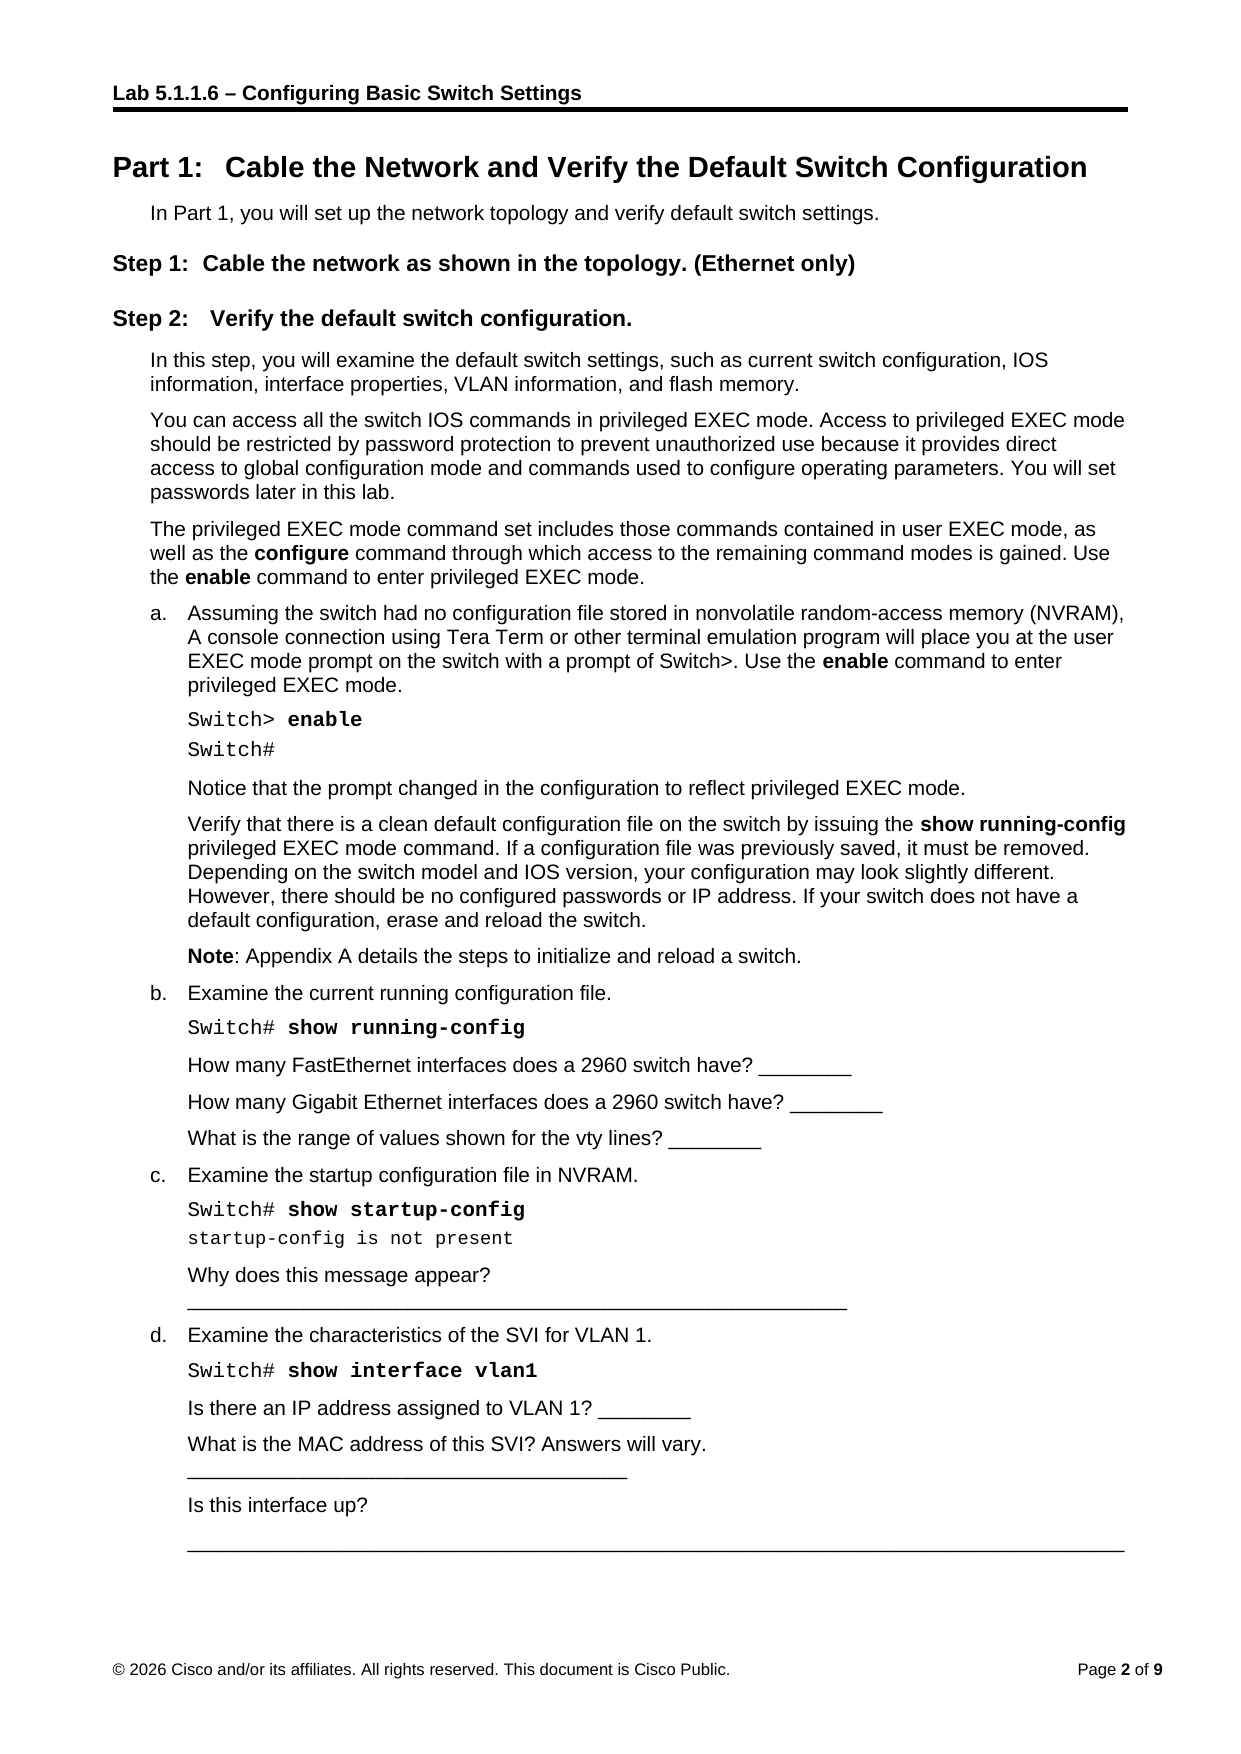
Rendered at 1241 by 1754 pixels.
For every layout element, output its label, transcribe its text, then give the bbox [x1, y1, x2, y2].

text How many FastEthernet interfaces does a 2960 switch have? ________ [187, 1053, 1128, 1077]
text Examine the startup configuration file in NVRAM. [150, 1163, 1128, 1187]
text Assuming the switch had no configuration file stored in nonvolatile random-access memory (NVRAM), A console connection using Tera Term or other terminal emulation program will place you at the user EXEC mode prompt on the switch with a prompt of Switch>. Use the enable command to enter privileged EXEC mode. [150, 601, 1128, 697]
text Note: Appendix A details the steps to initialize and reload a switch. [187, 944, 1128, 968]
text Switch# show interface vlan1 [187, 1359, 1128, 1383]
text Verify that there is a clean default configuration file on the switch by issuing the show running-config privileged EXEC mode command. If a configuration file was previously saved, it must be removed. Depending on the switch model and IOS version, your configuration may look slightly different. However, there should be no configured passwords or IP address. If your switch does not have a default configuration, erase and reload the switch. [187, 812, 1128, 932]
text What is the range of values shown for the vty lines? ________ [187, 1126, 1128, 1150]
text Why does this message appear? _________________________________________________________ [187, 1263, 1128, 1311]
text Is this interface up? [187, 1493, 1128, 1517]
text Examine the current running configuration file. [150, 981, 1128, 1004]
text startup-config is not present [187, 1229, 1128, 1250]
text What is the MAC address of this SVI? Answers will vary. ______________________________________ [187, 1432, 1128, 1480]
text Cable the Network and Verify the Default Switch Configuration [112, 150, 1128, 183]
text _________________________________________________________________________________ [187, 1529, 1128, 1553]
text You can access all the switch IOS commands in privileged EXEC mode. Access to privileged EXEC mode should be restricted by password protection to prevent unauthorized use because it provides direct access to global configuration mode and commands used to configure operating parameters. You will set passwords later in this lab. [150, 408, 1128, 504]
text Verify the default switch configuration. [112, 305, 1128, 332]
text How many Gigabit Ethernet interfaces does a 2960 switch have? ________ [187, 1090, 1128, 1114]
text The privileged EXEC mode command set includes those commands contained in user EXEC mode, as well as the configure command through which access to the remaining command modes is gained. Use the enable command to enter privileged EXEC mode. [150, 517, 1128, 588]
text Switch# show startup-config [187, 1199, 1128, 1223]
text In Part 1, you will set up the network topology and verify default switch settings. [150, 201, 1128, 225]
text Switch# [187, 739, 1128, 763]
text Examine the characteristics of the SVI for VLAN 1. [150, 1323, 1128, 1347]
text In this step, you will examine the default switch settings, such as current switch configuration, IOS information, interface properties, VLAN information, and flash memory. [150, 348, 1128, 396]
text Is there an IP address assigned to VLAN 1? ________ [187, 1396, 1128, 1420]
text Switch# show running-config [187, 1017, 1128, 1041]
text Notice that the prompt changed in the configuration to reflect privileged EXEC mode. [187, 775, 1128, 799]
text Cable the network as shown in the topology. (Ethernet only) [112, 250, 1128, 276]
text Switch> enable [187, 709, 1128, 733]
